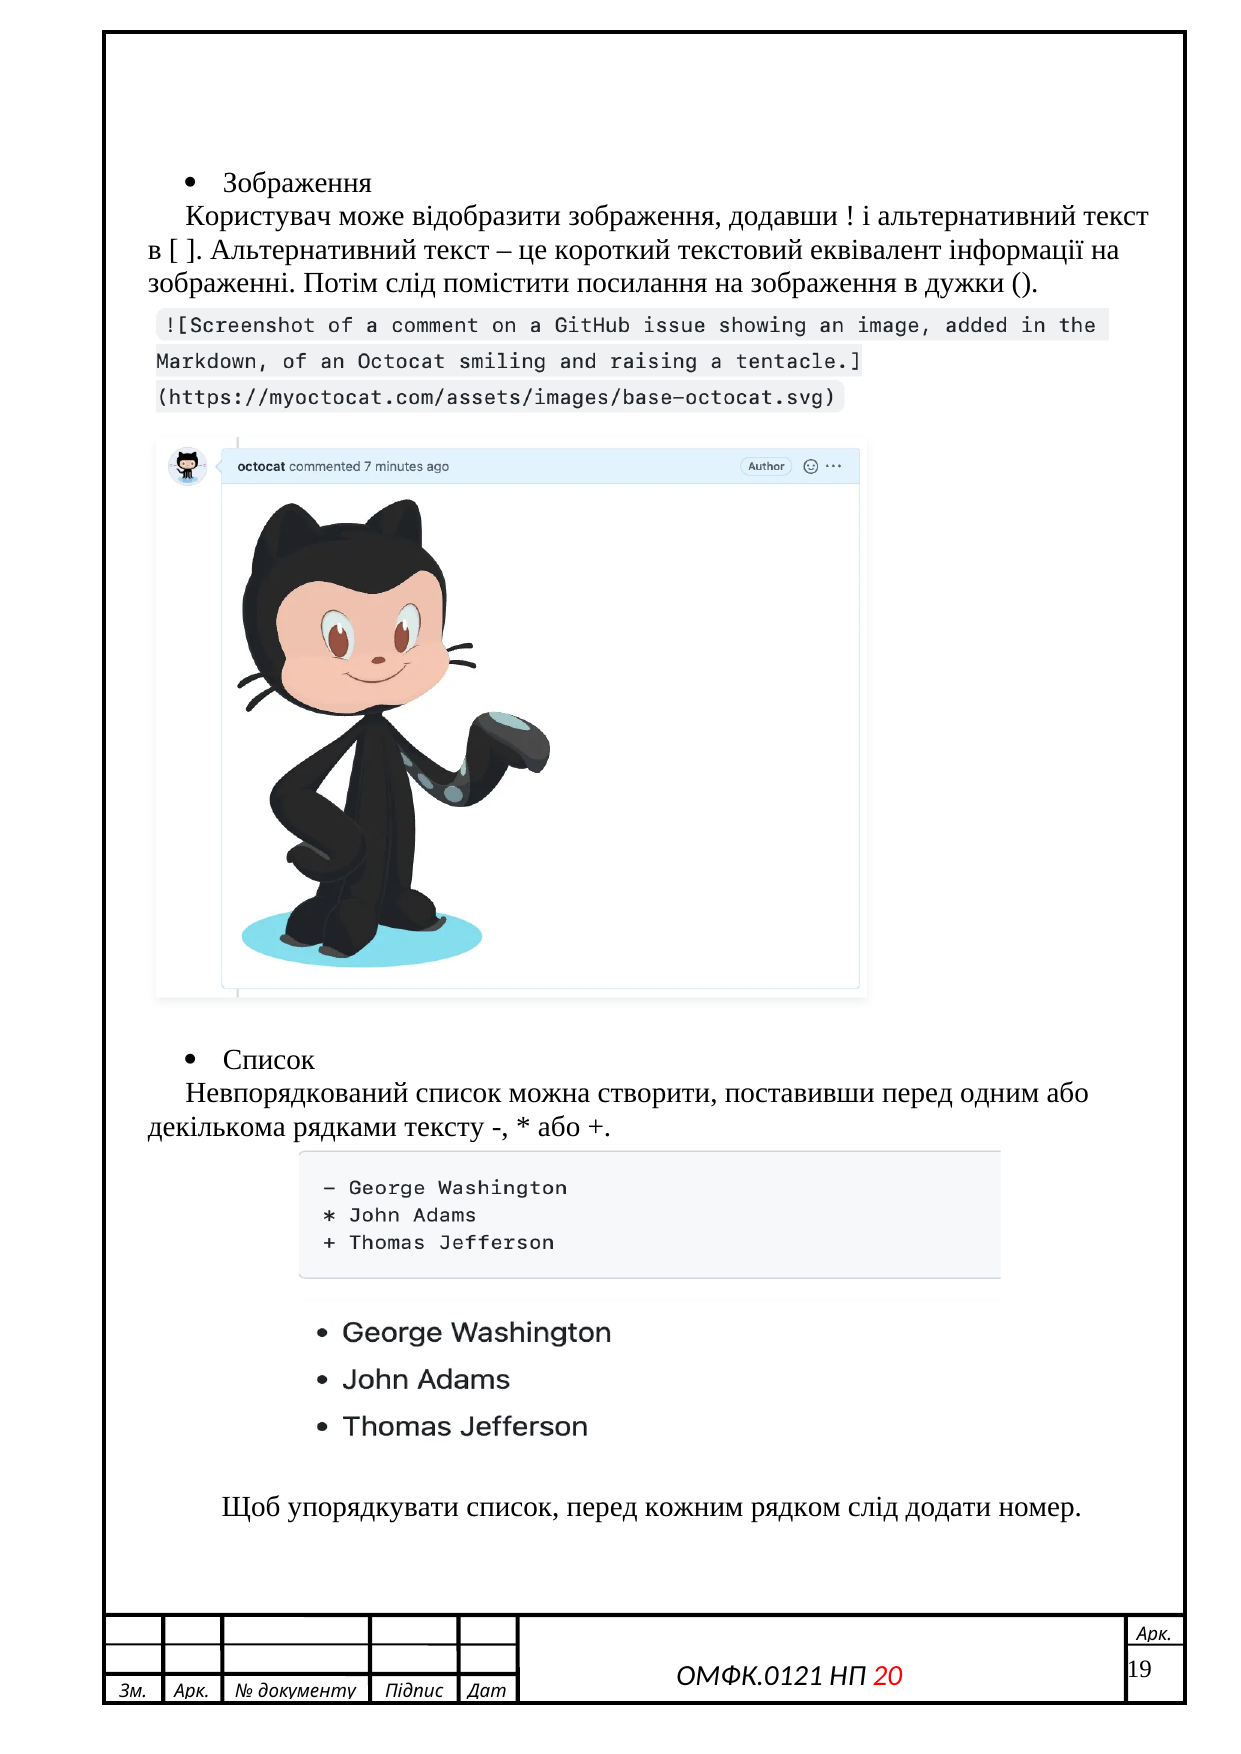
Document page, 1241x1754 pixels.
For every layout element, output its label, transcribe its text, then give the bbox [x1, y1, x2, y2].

picture [298, 1142, 1001, 1456]
text Щоб упорядкувати список, перед кожним рядком слід додати номер. [148, 1489, 1152, 1523]
subtitle Зображення [185, 165, 1152, 198]
text Користувач може відобразити зображення, додавши ! і альтернативний текст в [ ]. Альтернативний текст – це короткий текстовий еквівалент інформації на зображенні. Потім слід помістити посилання на зображення в дужки (). [148, 198, 1152, 299]
text Невпорядкований список можна створити, поставивши перед одним або декількома рядками тексту -, * або +. [148, 1076, 1152, 1143]
picture [147, 299, 1152, 1009]
list Список [185, 1042, 1152, 1076]
